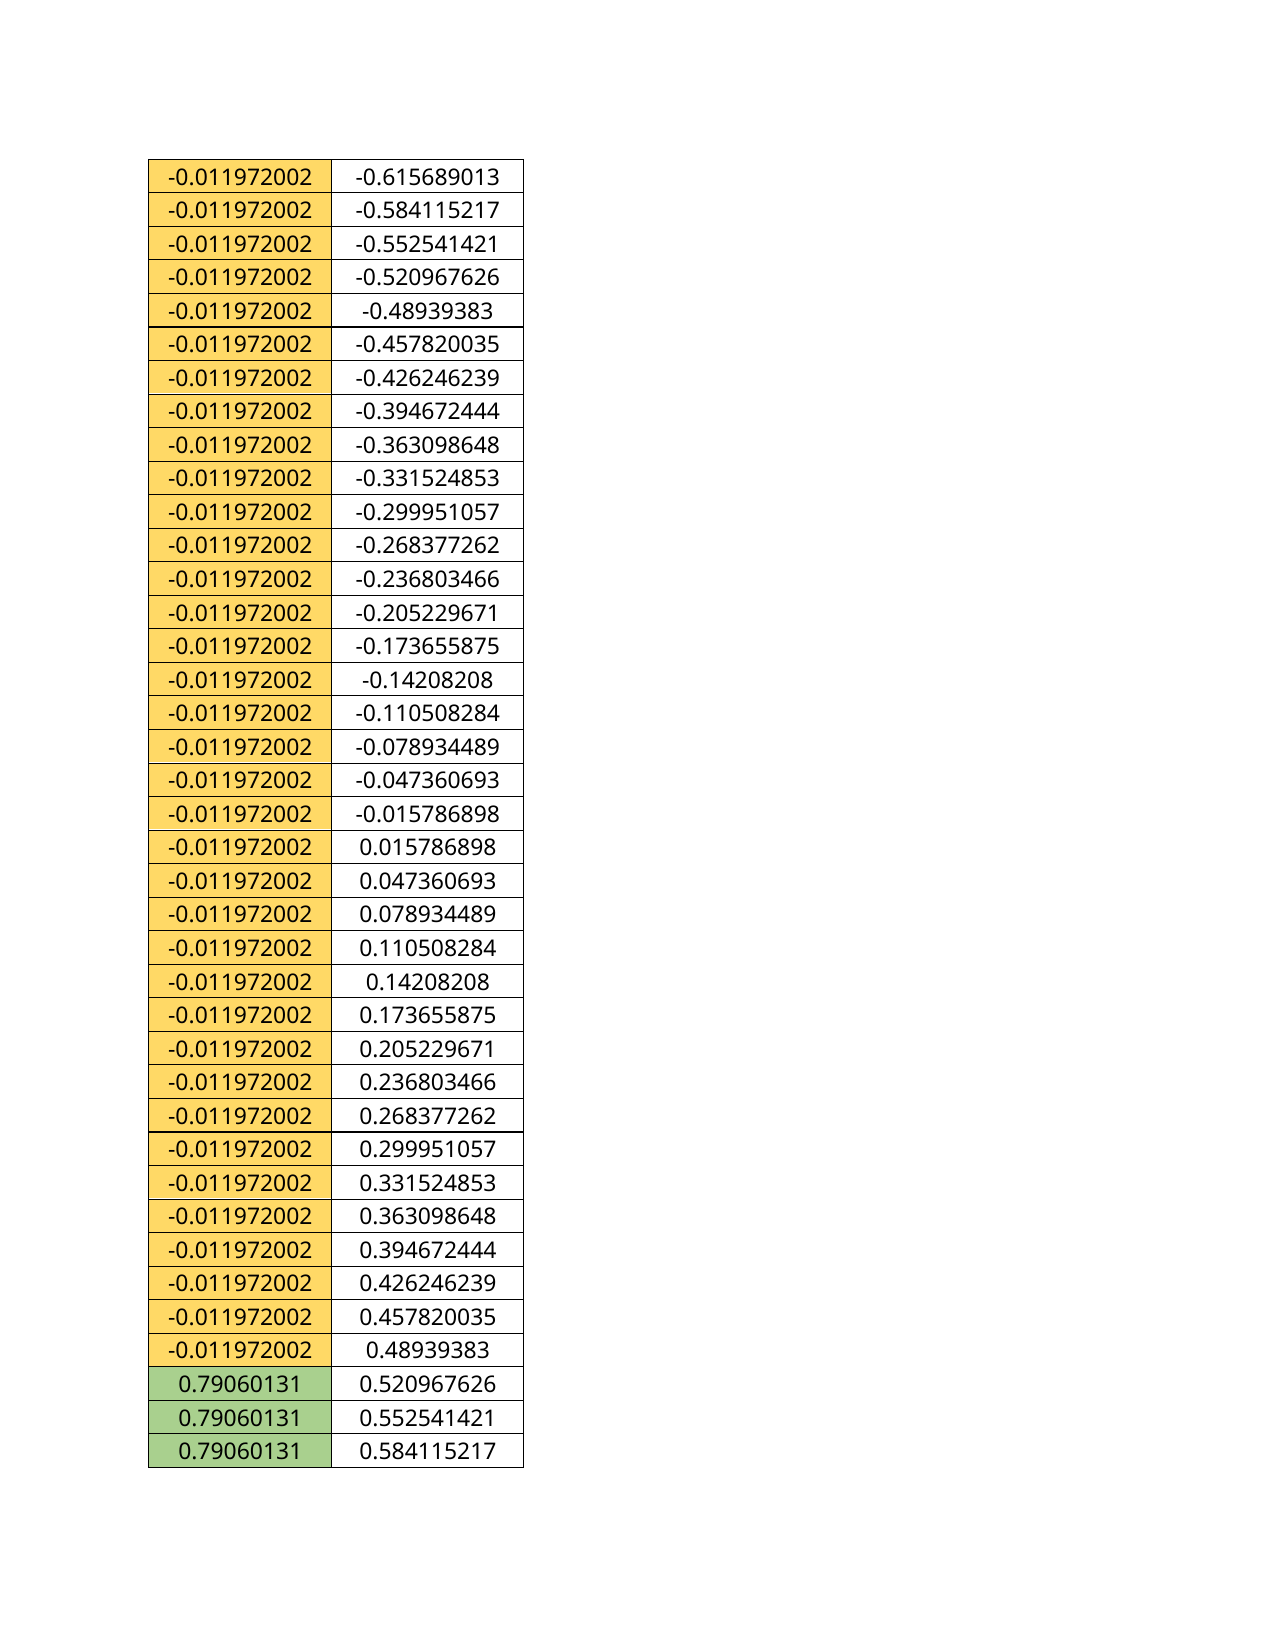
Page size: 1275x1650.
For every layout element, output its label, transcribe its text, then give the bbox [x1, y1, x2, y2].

table_cell -0.011972002 [149, 1300, 331, 1333]
table_cell -0.110508284 [332, 696, 523, 729]
table_cell -0.011972002 [149, 562, 331, 595]
table_cell -0.011972002 [149, 1133, 331, 1165]
table_cell -0.011972002 [149, 931, 331, 964]
table_cell -0.011972002 [149, 1099, 331, 1131]
table_cell -0.173655875 [332, 629, 523, 662]
table_cell -0.011972002 [149, 696, 331, 729]
table_cell 0.205229671 [332, 1032, 523, 1064]
table_cell 0.14208208 [332, 965, 523, 997]
table_cell 0.268377262 [332, 1099, 523, 1131]
table_cell 0.457820035 [332, 1300, 523, 1333]
table_cell 0.426246239 [332, 1267, 523, 1299]
table_cell -0.011972002 [149, 260, 331, 293]
table_cell -0.011972002 [149, 529, 331, 561]
table_cell -0.363098648 [332, 428, 523, 461]
table_cell -0.584115217 [332, 193, 523, 226]
table_cell -0.457820035 [332, 328, 523, 360]
table_cell -0.552541421 [332, 227, 523, 259]
table_cell -0.011972002 [149, 495, 331, 528]
table_cell -0.011972002 [149, 1334, 331, 1366]
table_cell -0.015786898 [332, 797, 523, 829]
table_cell -0.011972002 [149, 1267, 331, 1299]
table_cell -0.48939383 [332, 294, 523, 326]
table_cell -0.011972002 [149, 764, 331, 796]
table_cell -0.078934489 [332, 730, 523, 762]
table_cell 0.110508284 [332, 931, 523, 964]
table_cell -0.331524853 [332, 462, 523, 494]
table_cell -0.011972002 [149, 1065, 331, 1098]
table_cell -0.615689013 [332, 160, 523, 192]
table_cell 0.015786898 [332, 831, 523, 863]
table_cell 0.331524853 [332, 1166, 523, 1198]
table_cell -0.011972002 [149, 998, 331, 1031]
table_cell 0.047360693 [332, 864, 523, 897]
table_cell -0.011972002 [149, 730, 331, 762]
table_cell 0.79060131 [149, 1434, 331, 1467]
table_cell -0.011972002 [149, 596, 331, 628]
table_cell -0.268377262 [332, 529, 523, 561]
table_cell -0.011972002 [149, 193, 331, 226]
table_cell 0.552541421 [332, 1401, 523, 1433]
table_cell -0.011972002 [149, 361, 331, 393]
table_cell -0.011972002 [149, 1233, 331, 1266]
table_cell -0.011972002 [149, 1032, 331, 1064]
table_cell -0.011972002 [149, 663, 331, 695]
table_cell -0.011972002 [149, 629, 331, 662]
table_cell -0.011972002 [149, 831, 331, 863]
table_cell -0.011972002 [149, 797, 331, 829]
table_cell -0.011972002 [149, 160, 331, 192]
table_cell 0.79060131 [149, 1401, 331, 1433]
table_cell -0.299951057 [332, 495, 523, 528]
table_cell -0.011972002 [149, 428, 331, 461]
table_cell -0.14208208 [332, 663, 523, 695]
table_cell -0.394672444 [332, 395, 523, 427]
table_cell 0.584115217 [332, 1434, 523, 1467]
table_cell 0.520967626 [332, 1367, 523, 1400]
table_cell -0.236803466 [332, 562, 523, 595]
table_cell -0.011972002 [149, 1166, 331, 1198]
table_cell -0.011972002 [149, 462, 331, 494]
table_cell -0.011972002 [149, 395, 331, 427]
table_cell -0.011972002 [149, 294, 331, 326]
table_cell -0.047360693 [332, 764, 523, 796]
table_cell -0.011972002 [149, 328, 331, 360]
table_cell -0.011972002 [149, 898, 331, 930]
table_cell 0.79060131 [149, 1367, 331, 1400]
table_cell 0.236803466 [332, 1065, 523, 1098]
table_cell -0.011972002 [149, 1200, 331, 1232]
table_cell -0.011972002 [149, 864, 331, 897]
table_cell 0.173655875 [332, 998, 523, 1031]
table_cell 0.48939383 [332, 1334, 523, 1366]
table_cell -0.205229671 [332, 596, 523, 628]
table_cell 0.078934489 [332, 898, 523, 930]
table_cell 0.299951057 [332, 1133, 523, 1165]
table_cell -0.426246239 [332, 361, 523, 393]
table_cell -0.011972002 [149, 965, 331, 997]
table_cell 0.394672444 [332, 1233, 523, 1266]
table_cell 0.363098648 [332, 1200, 523, 1232]
table_cell -0.520967626 [332, 260, 523, 293]
